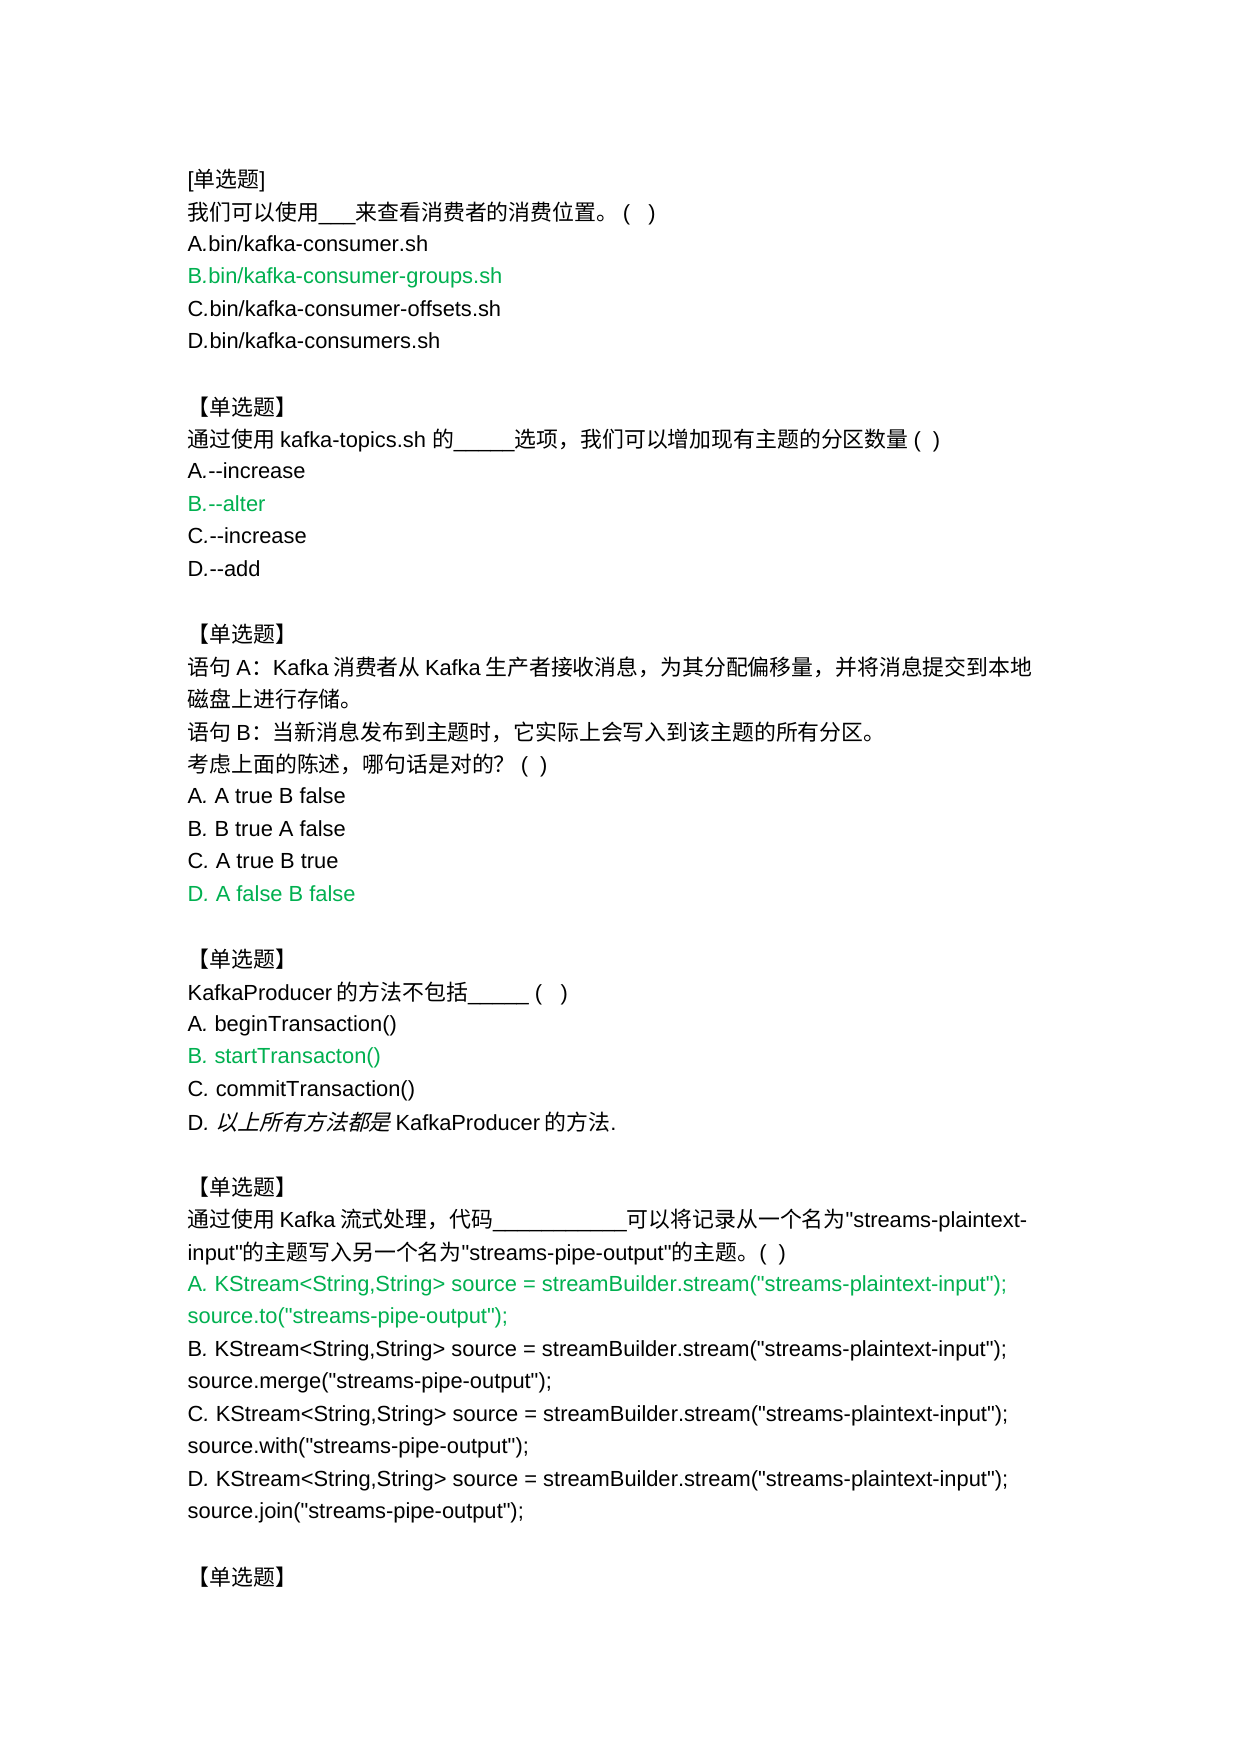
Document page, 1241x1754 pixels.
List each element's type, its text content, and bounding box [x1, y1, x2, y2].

text 【单选题】 [187, 1169, 1053, 1202]
text D.bin/kafka-consumers.sh [187, 324, 1053, 357]
text C. A true B true [187, 844, 1053, 877]
text C. KStream<String,String> source = streamBuilder.stream("streams-plaintext-input"); source.with("streams-pipe-output"); [187, 1397, 1053, 1462]
text B. startTransacton() [187, 1039, 1053, 1072]
text B. B true A false [187, 812, 1053, 844]
text A.bin/kafka-consumer.sh [187, 227, 1053, 259]
text C. commitTransaction() [187, 1072, 1053, 1104]
text KafkaProducer的方法不包括_____ ( ) [187, 974, 1053, 1007]
text A. beginTransaction() [187, 1007, 1053, 1039]
text 通过使用Kafka流式处理，代码___________可以将记录从一个名为"streams-plaintext-input"的主题写入另一个名为"streams-pipe-output"的主题。( ) [187, 1202, 1053, 1267]
text C.--increase [187, 519, 1053, 552]
text 【单选题】 [187, 617, 1053, 649]
text A.--increase [187, 454, 1053, 487]
text D.--add [187, 552, 1053, 584]
text 【单选题】 [187, 1559, 1053, 1592]
text 【单选题】 [187, 942, 1053, 974]
text [单选题] [187, 162, 1053, 194]
text B. KStream<String,String> source = streamBuilder.stream("streams-plaintext-input"); source.merge("streams-pipe-output"); [187, 1332, 1053, 1397]
text A. KStream<String,String> source = streamBuilder.stream("streams-plaintext-input"); source.to("streams-pipe-output"); [187, 1267, 1053, 1332]
text D. A false B false [187, 877, 1053, 909]
text D. 以上所有方法都是 KafkaProducer的方法. [187, 1104, 1053, 1137]
text 【单选题】 [187, 389, 1053, 422]
text 通过使用 kafka-topics.sh 的_____选项，我们可以增加现有主题的分区数量 ( ) [187, 422, 1053, 454]
text B.bin/kafka-consumer-groups.sh [187, 259, 1053, 292]
text 考虑上面的陈述，哪句话是对的？ ( ) [187, 747, 1053, 779]
text D. KStream<String,String> source = streamBuilder.stream("streams-plaintext-input"); source.join("streams-pipe-output"); [187, 1462, 1053, 1527]
text 我们可以使用___来查看消费者的消费位置。 ( ) [187, 194, 1053, 227]
text B.--alter [187, 487, 1053, 519]
text A. A true B false [187, 779, 1053, 812]
text 语句 B：当新消息发布到主题时，它实际上会写入到该主题的所有分区。 [187, 714, 1053, 747]
text 语句 A：Kafka消费者从Kafka生产者接收消息，为其分配偏移量，并将消息提交到本地磁盘上进行存储。 [187, 649, 1053, 714]
text C.bin/kafka-consumer-offsets.sh [187, 292, 1053, 324]
